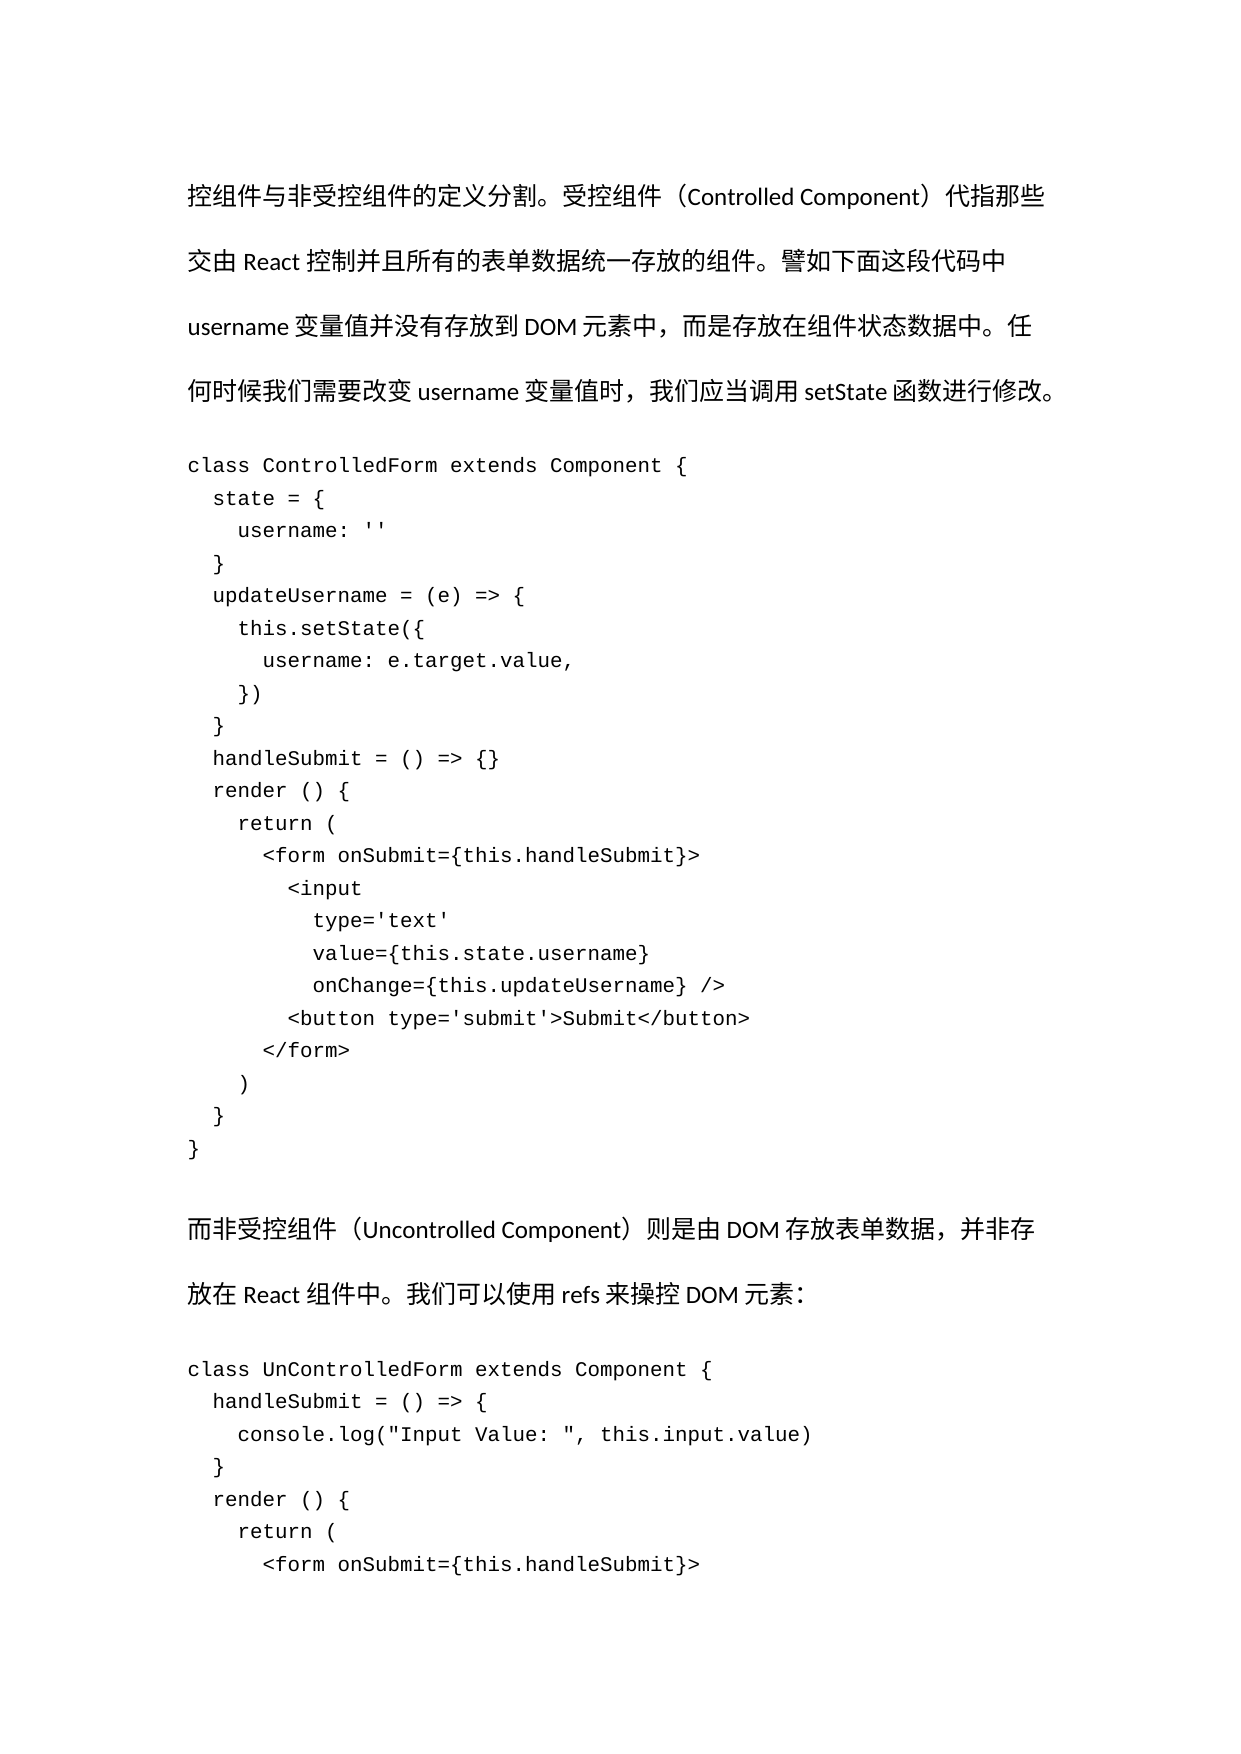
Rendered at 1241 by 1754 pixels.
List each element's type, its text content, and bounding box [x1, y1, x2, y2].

text <form onSubmit={this.handleSubmit}> [187, 841, 1053, 874]
text class ControlledForm extends Component { [187, 451, 1053, 484]
text username: e.target.value, [187, 646, 1053, 679]
text <button type='submit'>Submit</button> [187, 1004, 1053, 1036]
text username: '' [187, 516, 1053, 549]
text value={this.state.username} [187, 939, 1053, 971]
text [187, 162, 1053, 422]
text 而非受控组件（Uncontrolled Component）则是由DOM存放表单数据，并非存放在 React 组件中。我们可以使用 refs 来操控DOM元素： [187, 1195, 1053, 1325]
text handleSubmit = () => {} [187, 744, 1053, 776]
text return ( [187, 809, 1053, 841]
text type='text' [187, 906, 1053, 939]
text }) [187, 679, 1053, 711]
text state = { [187, 484, 1053, 516]
text <form onSubmit={this.handleSubmit}> [187, 1549, 1053, 1582]
text } [187, 711, 1053, 744]
text class UnControlledForm extends Component { [187, 1354, 1053, 1387]
text render () { [187, 1484, 1053, 1517]
text updateUsername = (e) => { [187, 581, 1053, 614]
text } [187, 1101, 1053, 1134]
text } [187, 549, 1053, 581]
text handleSubmit = () => { [187, 1387, 1053, 1419]
text </form> [187, 1036, 1053, 1069]
text <input [187, 874, 1053, 906]
text render () { [187, 776, 1053, 809]
text ) [187, 1069, 1053, 1101]
text this.setState({ [187, 614, 1053, 646]
text } [187, 1134, 1053, 1166]
text onChange={this.updateUsername} /> [187, 971, 1053, 1004]
text } [187, 1452, 1053, 1484]
text console.log("Input Value: ", this.input.value) [187, 1419, 1053, 1452]
text return ( [187, 1517, 1053, 1549]
